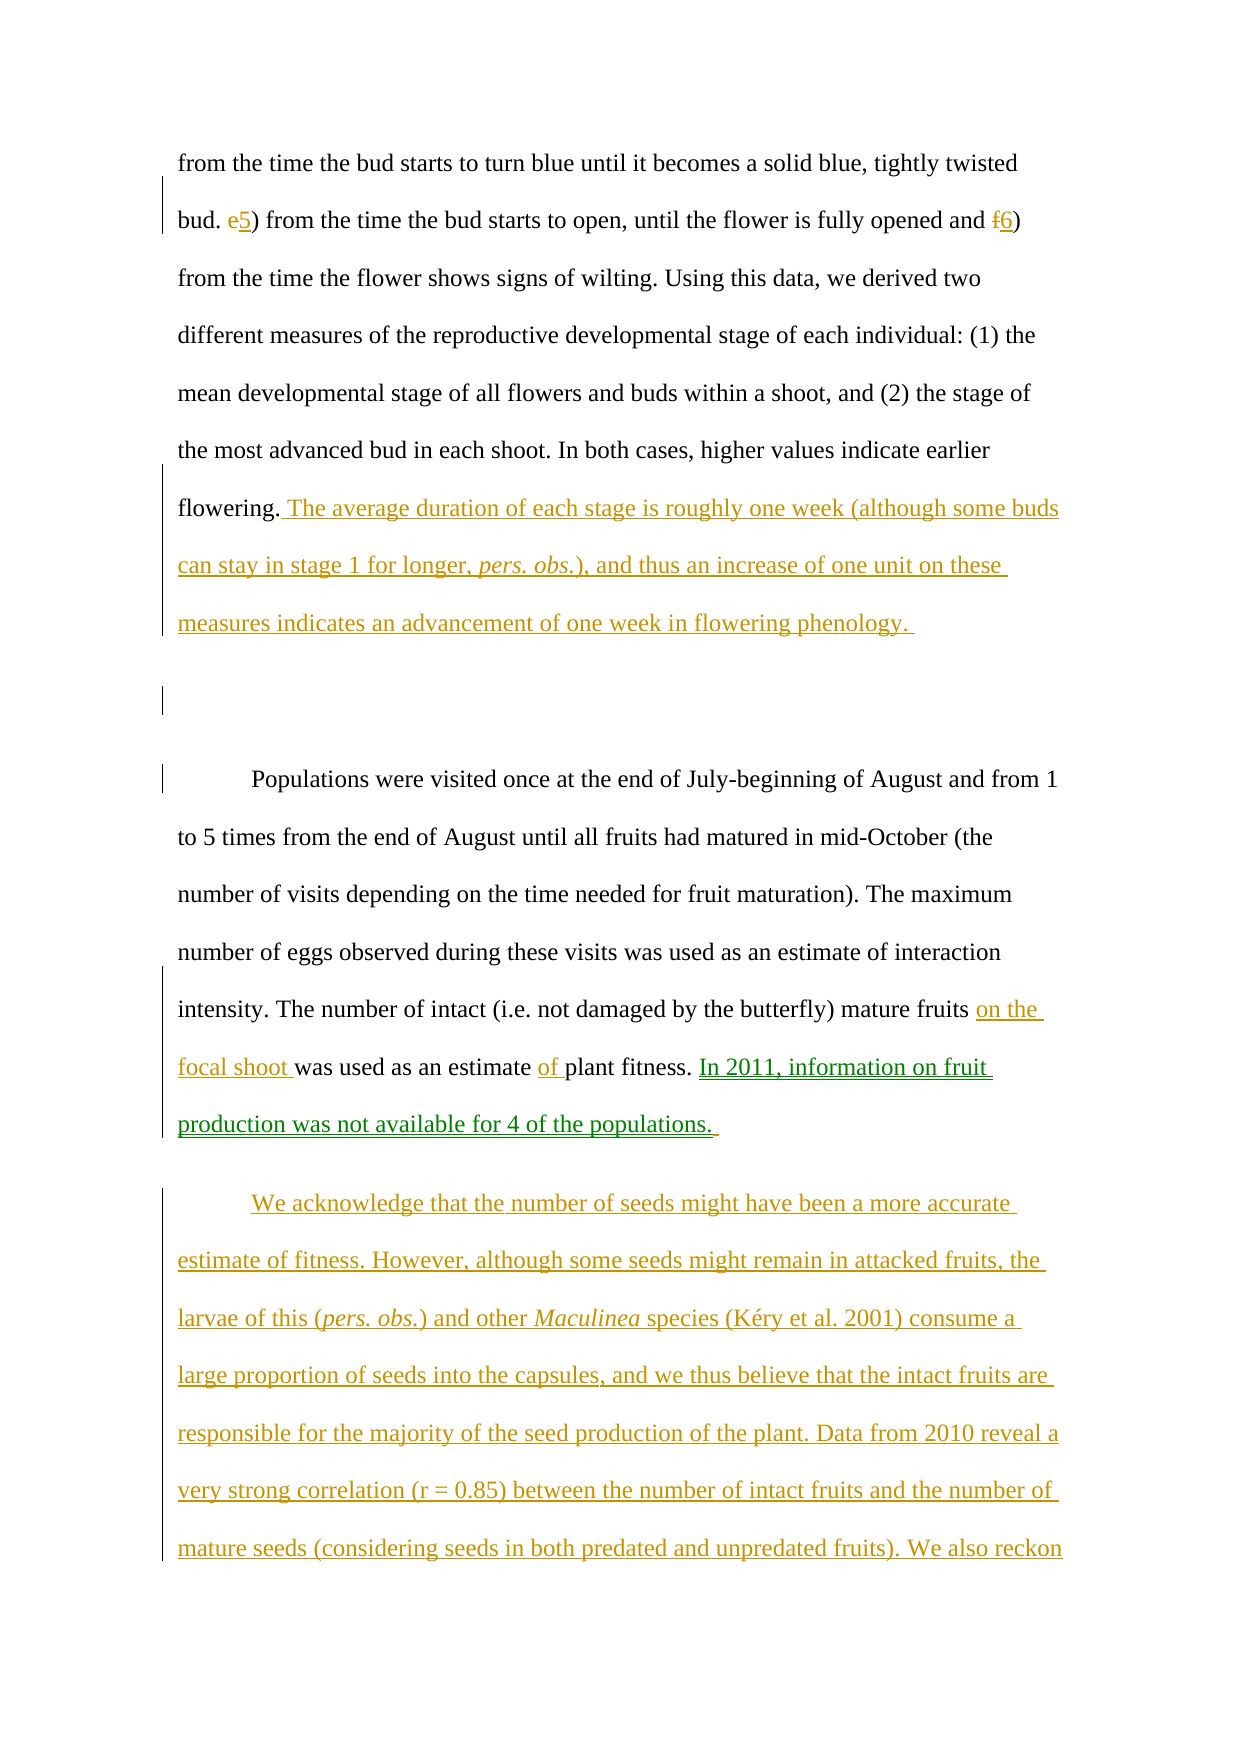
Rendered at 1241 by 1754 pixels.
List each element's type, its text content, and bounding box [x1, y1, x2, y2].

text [177, 148, 1063, 636]
text Populations were visited once at the end of July-beginning of August and from 1 to 5 times from the end of August until all fruits had matured in mid-October (the number of visits depending on the time needed for fruit maturation). The maximum number of eggs observed during these visits was used as an estimate of interaction intensity. The number of intact (i.e. not damaged by the butterfly) mature fruits was used as an estimate plant fitness. [177, 764, 1063, 1138]
